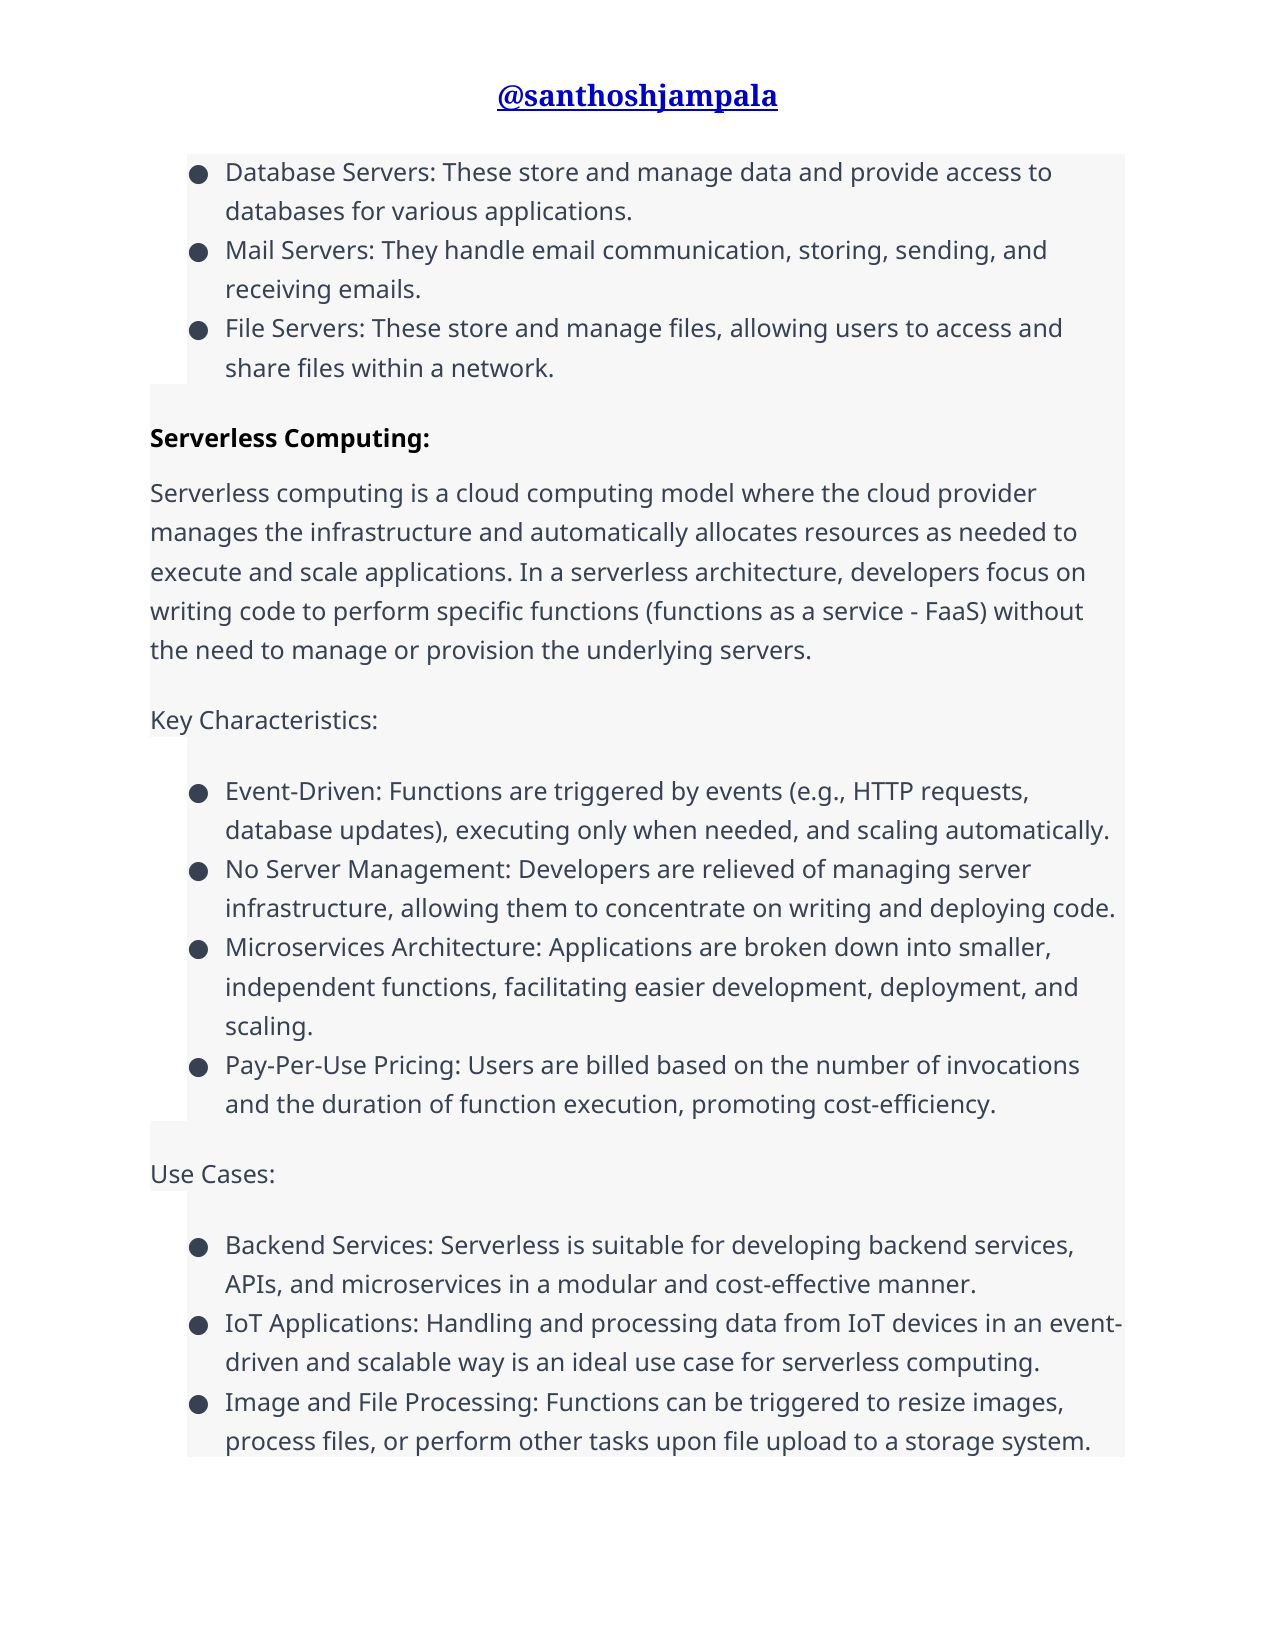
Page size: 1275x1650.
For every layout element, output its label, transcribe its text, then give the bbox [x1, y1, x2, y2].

list File Servers: These store and manage files, allowing users to access and share files within a network. [187, 311, 1125, 384]
list IoT Applications: Handling and processing data from IoT devices in an event-driven and scalable way is an ideal use case for serverless computing. [187, 1306, 1125, 1379]
list Image and File Processing: Functions can be triggered to resize images, process files, or perform other tasks upon file upload to a storage system. [187, 1384, 1125, 1457]
list Pay-Per-Use Pricing: Users are billed based on the number of invocations and the duration of function execution, promoting cost-efficiency. [187, 1047, 1125, 1121]
list No Server Management: Developers are relieved of managing server infrastructure, allowing them to concentrate on writing and deploying code. [187, 852, 1125, 925]
subtitle Serverless Computing: [150, 421, 1125, 455]
list Database Servers: These store and manage data and provide access to databases for various applications. [187, 154, 1125, 228]
list Microservices Architecture: Applications are broken down into smaller, independent functions, facilitating easier development, deployment, and scaling. [187, 930, 1125, 1042]
list Event-Driven: Functions are triggered by events (e.g., HTTP requests, database updates), executing only when needed, and scaling automatically. [187, 773, 1125, 847]
list Backend Services: Serverless is suitable for developing backend services, APIs, and microservices in a modular and cost-effective manner. [187, 1227, 1125, 1301]
list Mail Servers: They handle email communication, storing, sending, and receiving emails. [187, 233, 1125, 306]
text Use Cases: [150, 1157, 1125, 1191]
text Serverless computing is a cloud computing model where the cloud provider manages the infrastructure and automatically allocates resources as needed to execute and scale applications. In a serverless architecture, developers focus on writing code to perform specific functions (functions as a service - FaaS) without the need to manage or provision the underlying servers. [150, 476, 1125, 667]
text Key Characteristics: [150, 703, 1125, 737]
